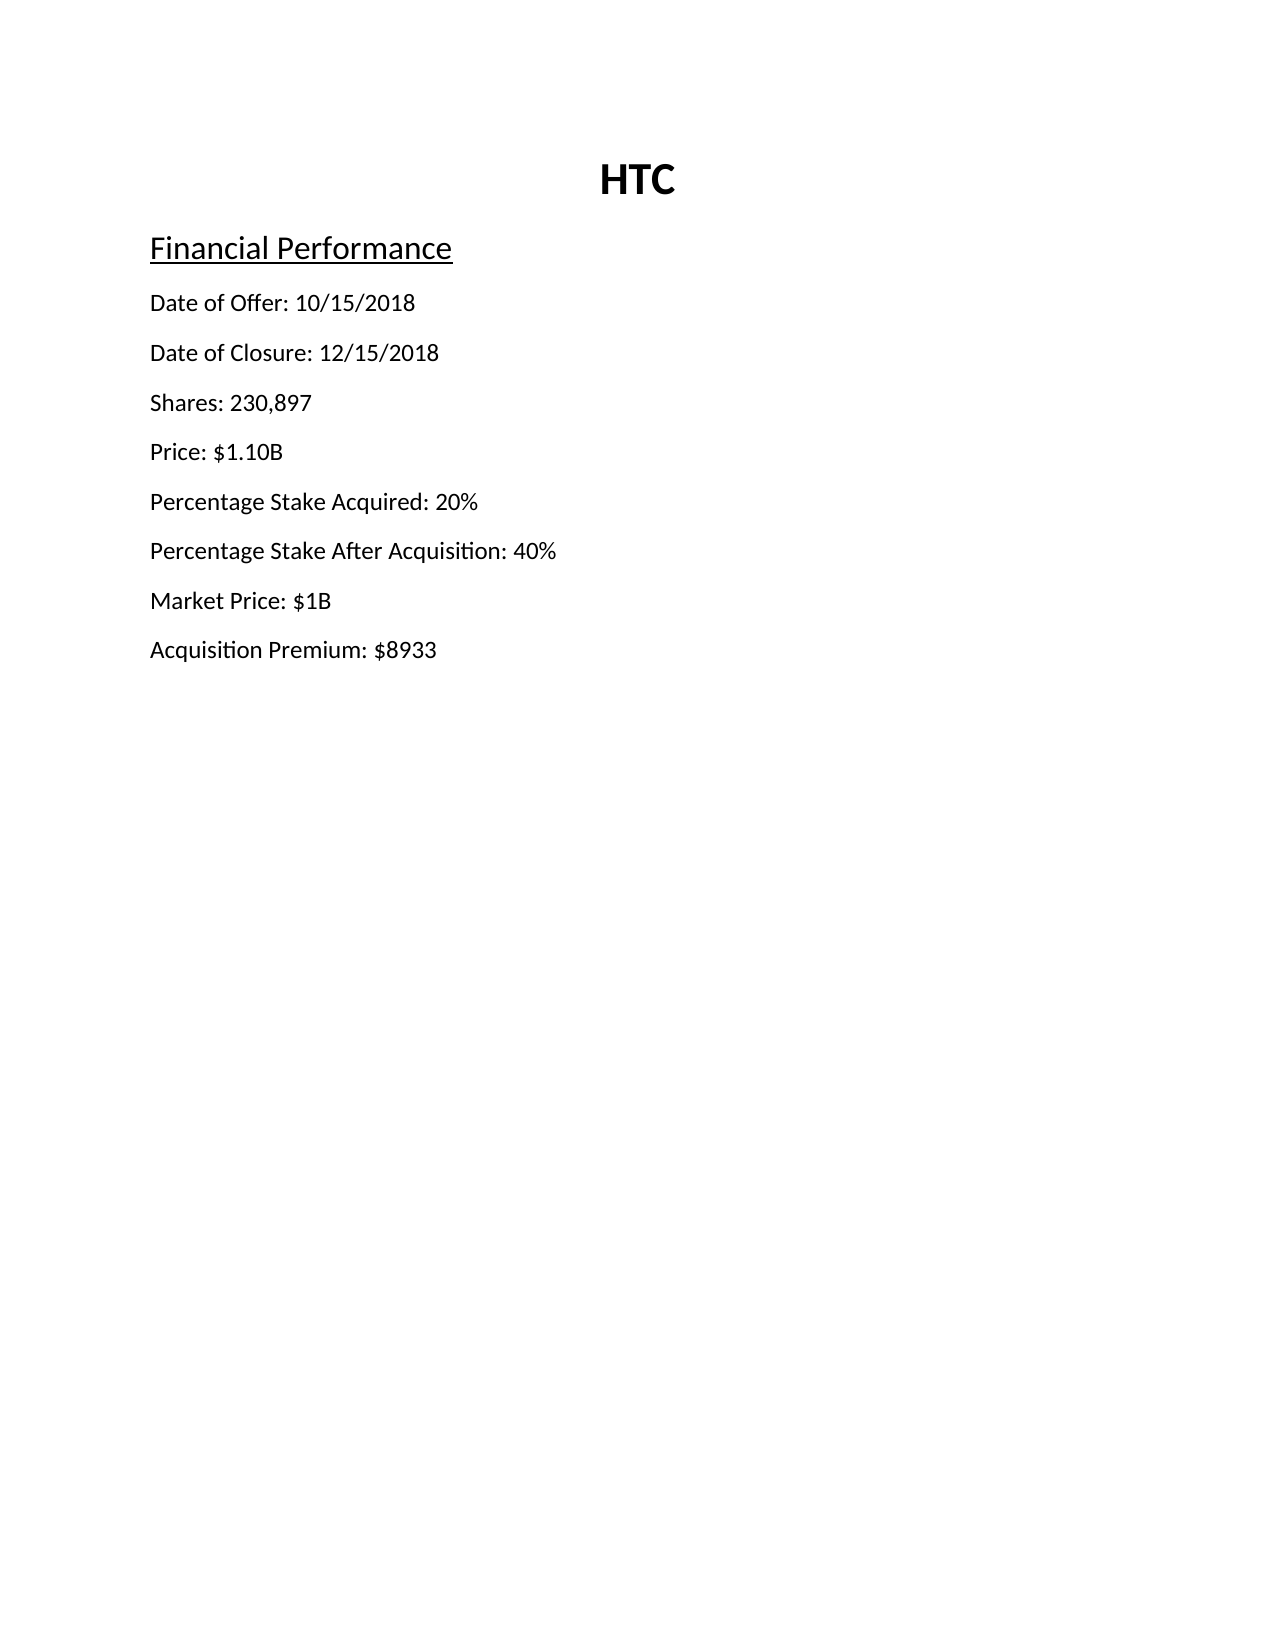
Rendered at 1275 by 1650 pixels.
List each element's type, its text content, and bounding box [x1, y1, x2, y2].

text Shares: 230,897 [150, 387, 1125, 417]
text Percentage Stake Acquired: 20% [150, 486, 1125, 516]
text Acquisition Premium: $8933 [150, 635, 1125, 665]
text Date of Closure: 12/15/2018 [150, 337, 1125, 368]
text Price: $1.10B [150, 436, 1125, 467]
text Market Price: $1B [150, 585, 1125, 616]
text Date of Offer: 10/15/2018 [150, 288, 1125, 318]
text Percentage Stake After Acquisition: 40% [150, 536, 1125, 566]
text Financial Performance [150, 227, 1125, 268]
text HTC [150, 150, 1125, 206]
